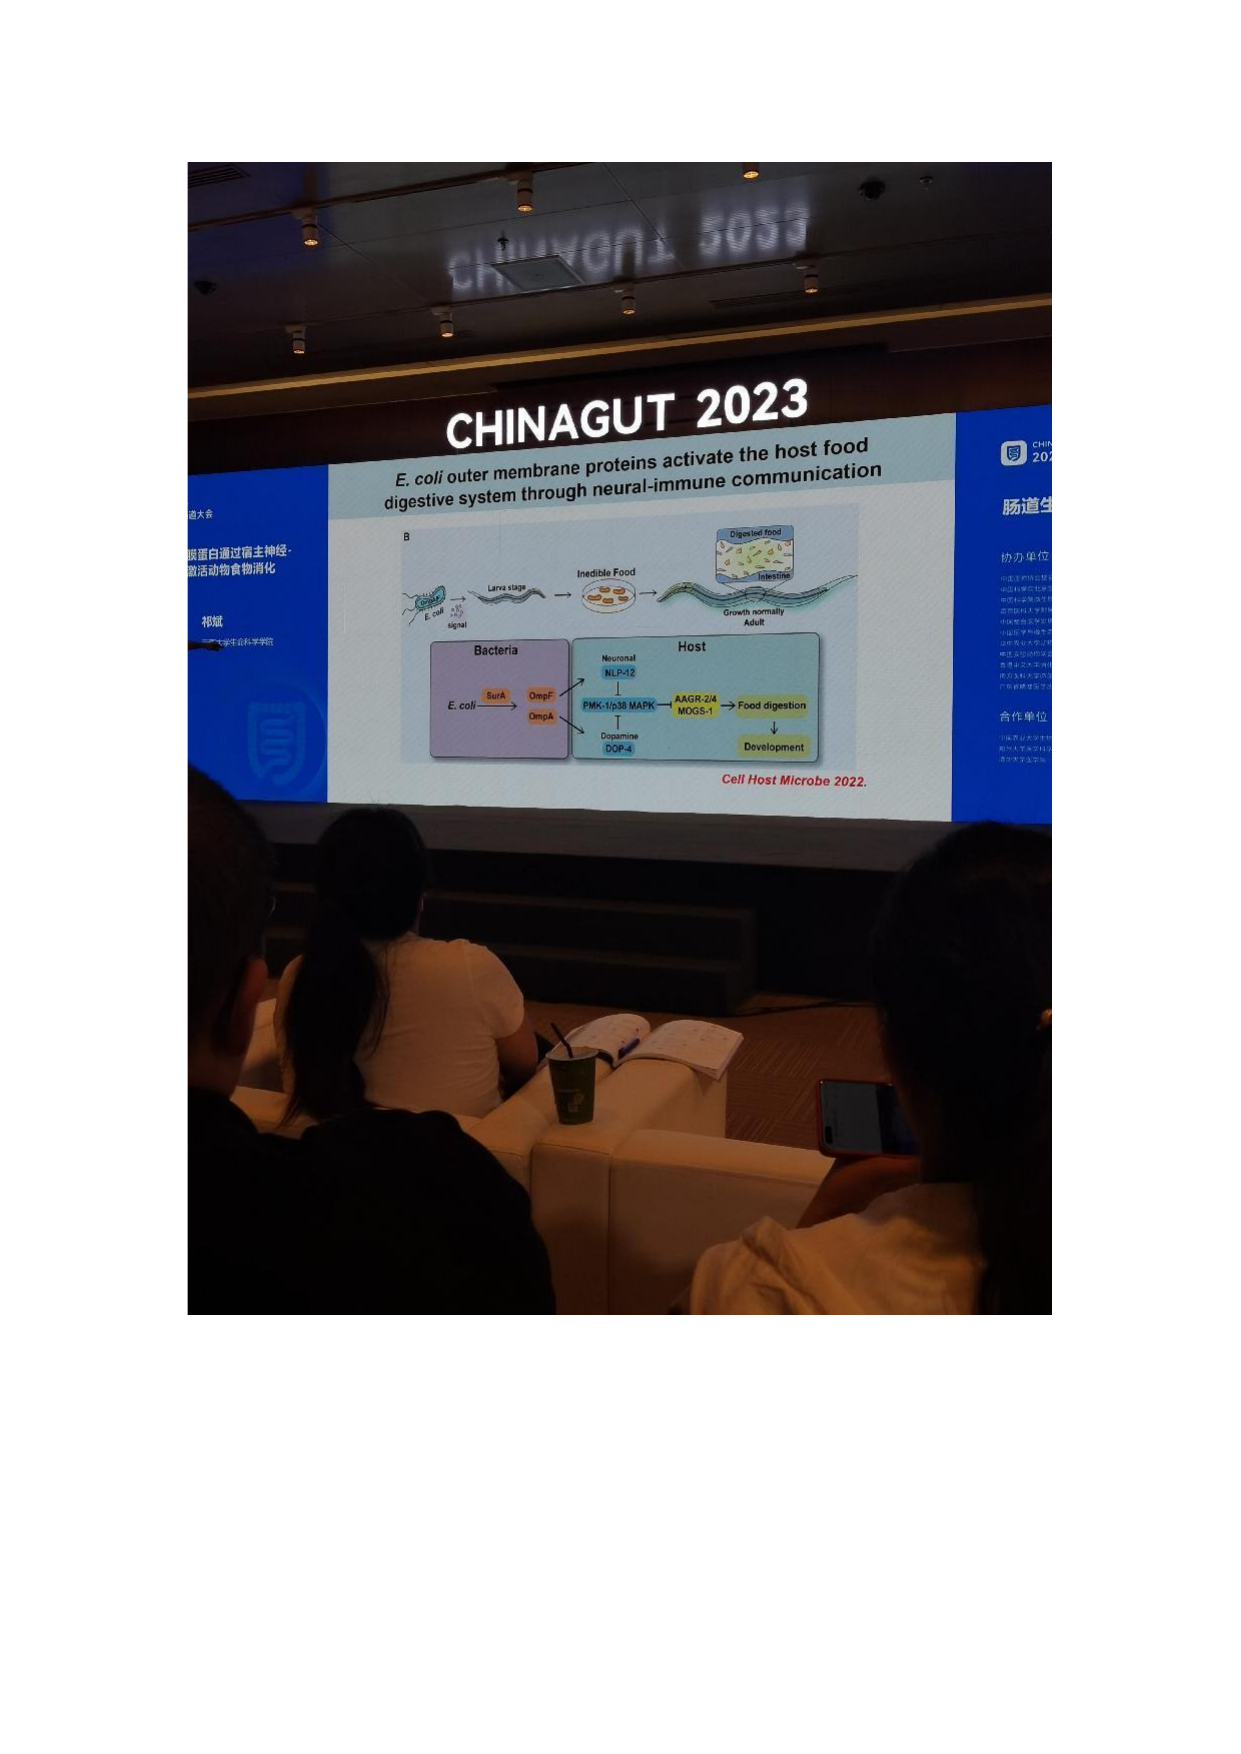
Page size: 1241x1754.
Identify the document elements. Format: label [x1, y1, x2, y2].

picture [187, 162, 1052, 1315]
